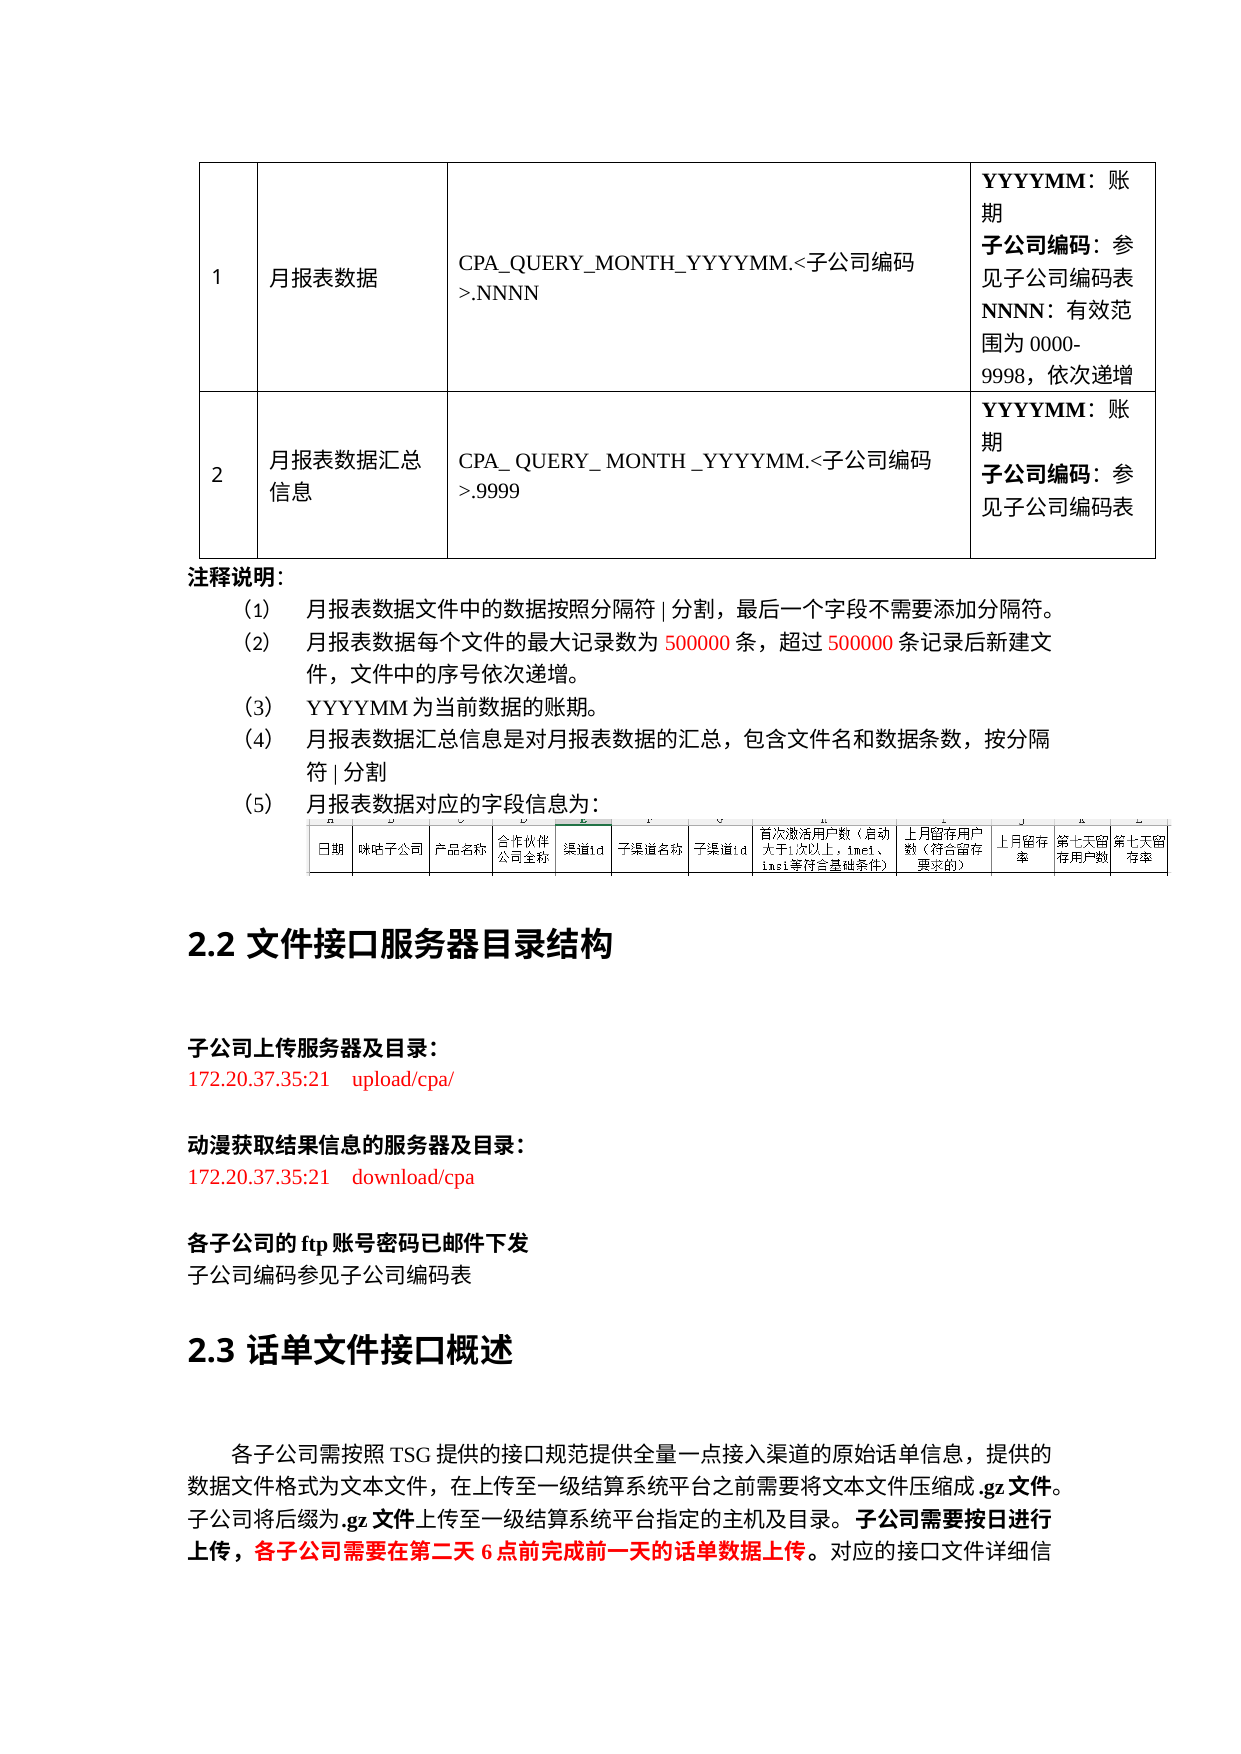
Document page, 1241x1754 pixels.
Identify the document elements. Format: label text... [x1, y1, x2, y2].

picture [306, 819, 1172, 876]
table_cell CPA_QUERY_MONTH_YYYYMM.<子公司编码>.NNNN [448, 163, 970, 391]
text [187, 1436, 1053, 1566]
text 子公司编码参见子公司编码表 [187, 1258, 1053, 1290]
table_cell YYYYMM：账期 子公司编码：参见子公司编码表 NNNN：有效范围为0000-9998，依次递增 [971, 163, 1155, 391]
text 各子公司的ftp账号密码已邮件下发 [187, 1225, 1053, 1258]
text 172.20.37.35:21 upload/cpa/ [187, 1063, 1053, 1095]
list 月报表数据对应的字段信息为： [231, 787, 1053, 819]
table_cell CPA_ QUERY_ MONTH _YYYYMM.<子公司编码>.9999 [448, 392, 970, 558]
text 注释说明： [187, 559, 1053, 592]
table_cell 2 [200, 392, 257, 558]
list 月报表数据每个文件的最大记录数为500000条，超过500000条记录后新建文件，文件中的序号依次递增。 [231, 624, 1053, 689]
text 子公司上传服务器及目录： [187, 1030, 1053, 1063]
text 动漫获取结果信息的服务器及目录： [187, 1128, 1053, 1160]
list 月报表数据文件中的数据按照分隔符 | 分割，最后一个字段不需要添加分隔符。 [231, 592, 1053, 624]
list 月报表数据汇总信息是对月报表数据的汇总，包含文件名和数据条数，按分隔符 | 分割 [231, 722, 1053, 787]
subtitle 文件接口服务器目录结构 [187, 909, 1053, 974]
table_cell 1 [200, 163, 257, 391]
table_cell 月报表数据汇总信息 [258, 392, 447, 558]
list YYYYMM为当前数据的账期。 [231, 689, 1053, 722]
subtitle 话单文件接口概述 [187, 1315, 1053, 1380]
text 172.20.37.35:21 download/cpa [187, 1160, 1053, 1193]
table_cell YYYYMM：账期 子公司编码：参见子公司编码表 [971, 392, 1155, 558]
table_cell 月报表数据 [258, 163, 447, 391]
